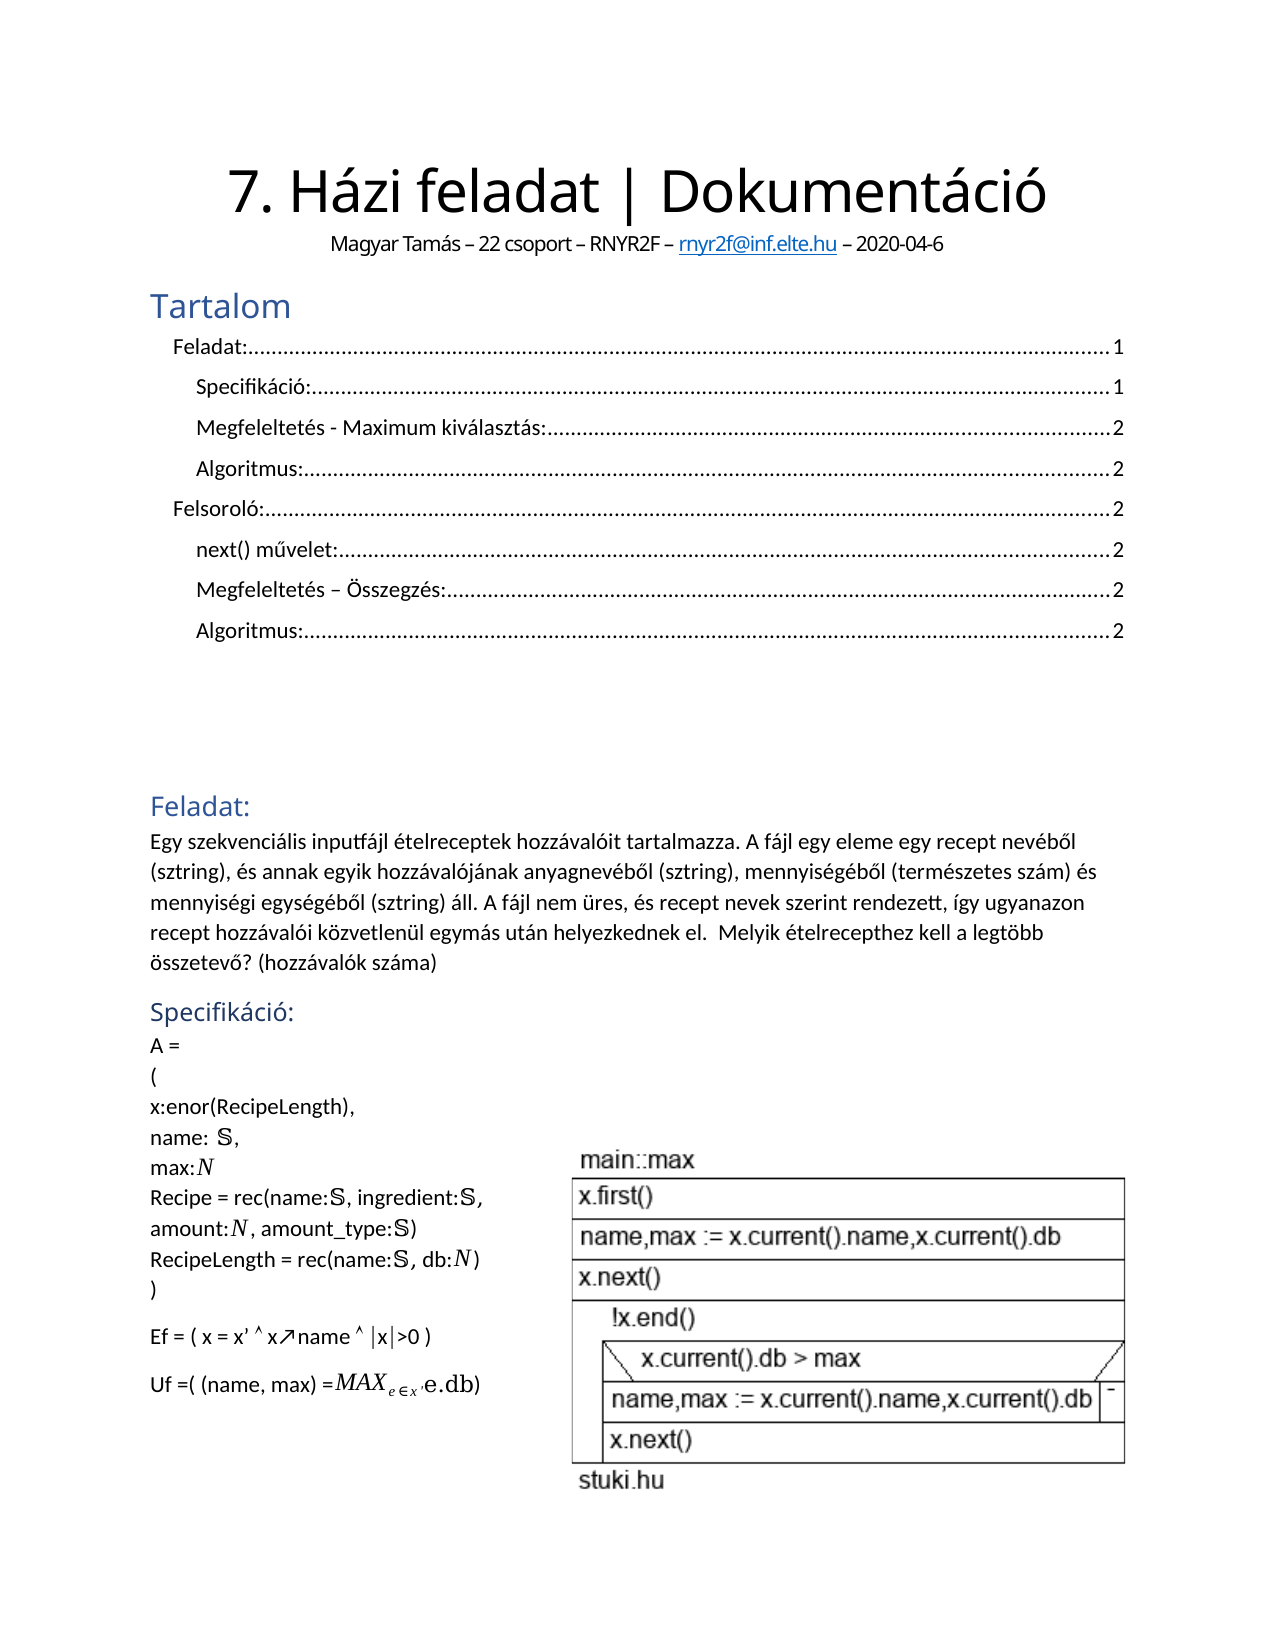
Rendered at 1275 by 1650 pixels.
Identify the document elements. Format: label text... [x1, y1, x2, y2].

text Ef = ( x = x’ x↗name x>0 ) [150, 1322, 571, 1350]
subtitle Feladat: [150, 787, 1125, 824]
text Uf =( (name, max) =e.db) [150, 1369, 571, 1400]
text A = ( x:enor(RecipeLength), name: 𝕊, max: Recipe = rec(name:𝕊, ingredient:𝕊, amount:, amount_type:𝕊) RecipeLength = rec(name:𝕊, db:) ) [150, 1032, 1125, 1303]
title 7. Házi feladat | Dokumentáció Magyar Tamás – 22 csoport – RNYR2F – rnyr2f@inf.elte.hu – 2020-04-6 [150, 150, 1125, 258]
subtitle Specifikáció: [150, 995, 1125, 1029]
picture [571, 1142, 1125, 1500]
text Egy szekvenciális inputfájl ételreceptek hozzávalóit tartalmazza. A fájl egy eleme egy recept nevéből (sztring), és annak egyik hozzávalójának anyagnevéből (sztring), mennyiségéből (természetes szám) és mennyiségi egységéből (sztring) áll. A fájl nem üres, és recept nevek szerint rendezett, így ugyanazon recept hozzávalói közvetlenül egymás után helyezkednek el. Melyik ételrecepthez kell a legtöbb összetevő? (hozzávalók száma) [150, 827, 1125, 976]
